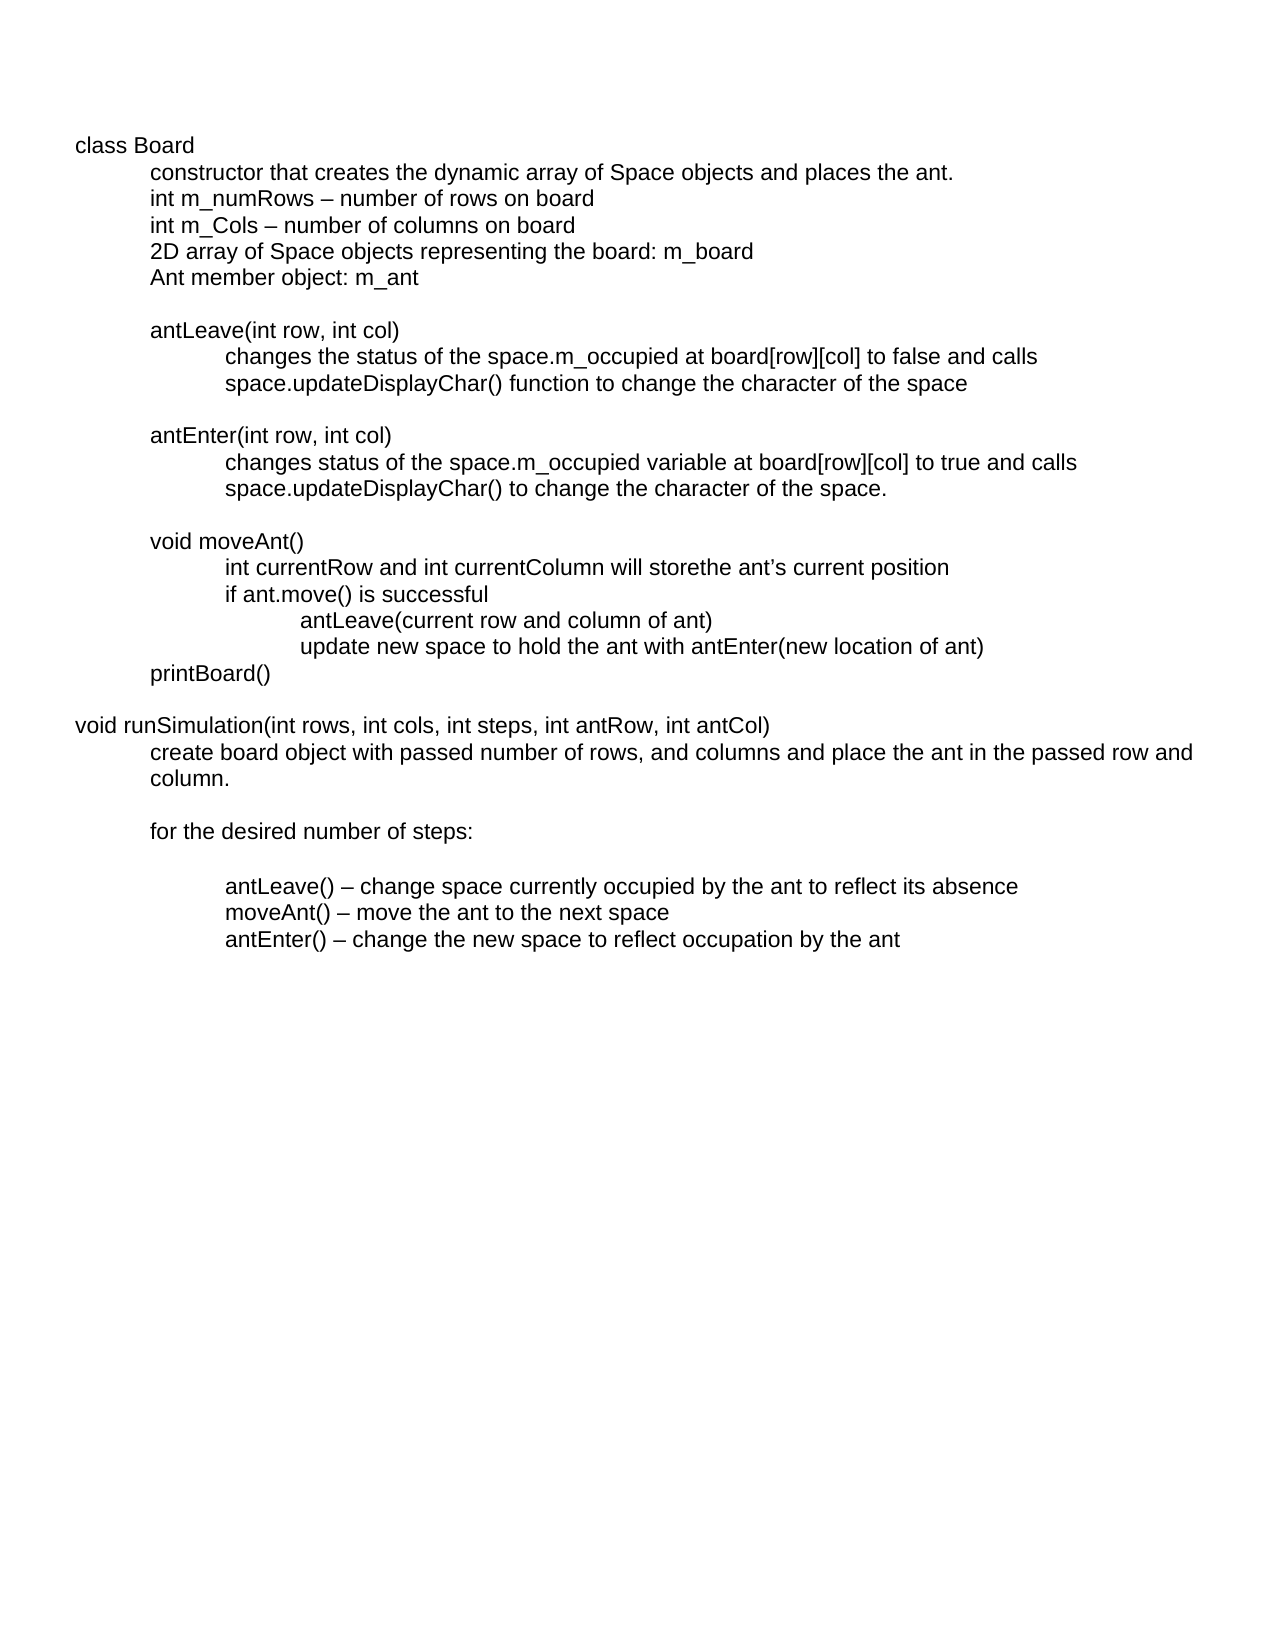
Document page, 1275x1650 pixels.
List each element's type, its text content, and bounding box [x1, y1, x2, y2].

text Ant member object: m_ant [75, 264, 1200, 291]
text update new space to hold the ant with antEnter(new location of ant) [75, 633, 1200, 659]
text create board object with passed number of rows, and columns and place the ant in the passed row and column. [150, 739, 1200, 791]
text if ant.move() is successful [75, 581, 1200, 607]
text printBoard() [75, 659, 1200, 686]
text int m_numRows – number of rows on board [75, 185, 1200, 212]
text space.updateDisplayChar() function to change the character of the space [75, 370, 1200, 396]
text antLeave() – change space currently occupied by the ant to reflect its absence [150, 873, 1200, 899]
text antEnter(int row, int col) [75, 422, 1200, 449]
text int currentRow and int currentColumn will storethe ant’s current position [75, 554, 1200, 581]
text int m_Cols – number of columns on board [75, 212, 1200, 238]
text 2D array of Space objects representing the board: m_board [75, 238, 1200, 264]
text antLeave(current row and column of ant) [225, 607, 1200, 633]
text constructor that creates the dynamic array of Space objects and places the ant. [75, 159, 1200, 185]
text for the desired number of steps: [150, 818, 1200, 844]
text class Board [75, 132, 1200, 159]
text void moveAnt() [75, 528, 1200, 554]
text antEnter() – change the new space to reflect occupation by the ant [150, 926, 1200, 952]
text antLeave(int row, int col) [75, 317, 1200, 343]
text moveAnt() – move the ant to the next space [150, 899, 1200, 926]
text changes status of the space.m_occupied variable at board[row][col] to true and calls space.updateDisplayChar() to change the character of the space. [225, 449, 1200, 501]
text void runSimulation(int rows, int cols, int steps, int antRow, int antCol) [75, 712, 1200, 739]
text changes the status of the space.m_occupied at board[row][col] to false and calls [75, 343, 1200, 370]
